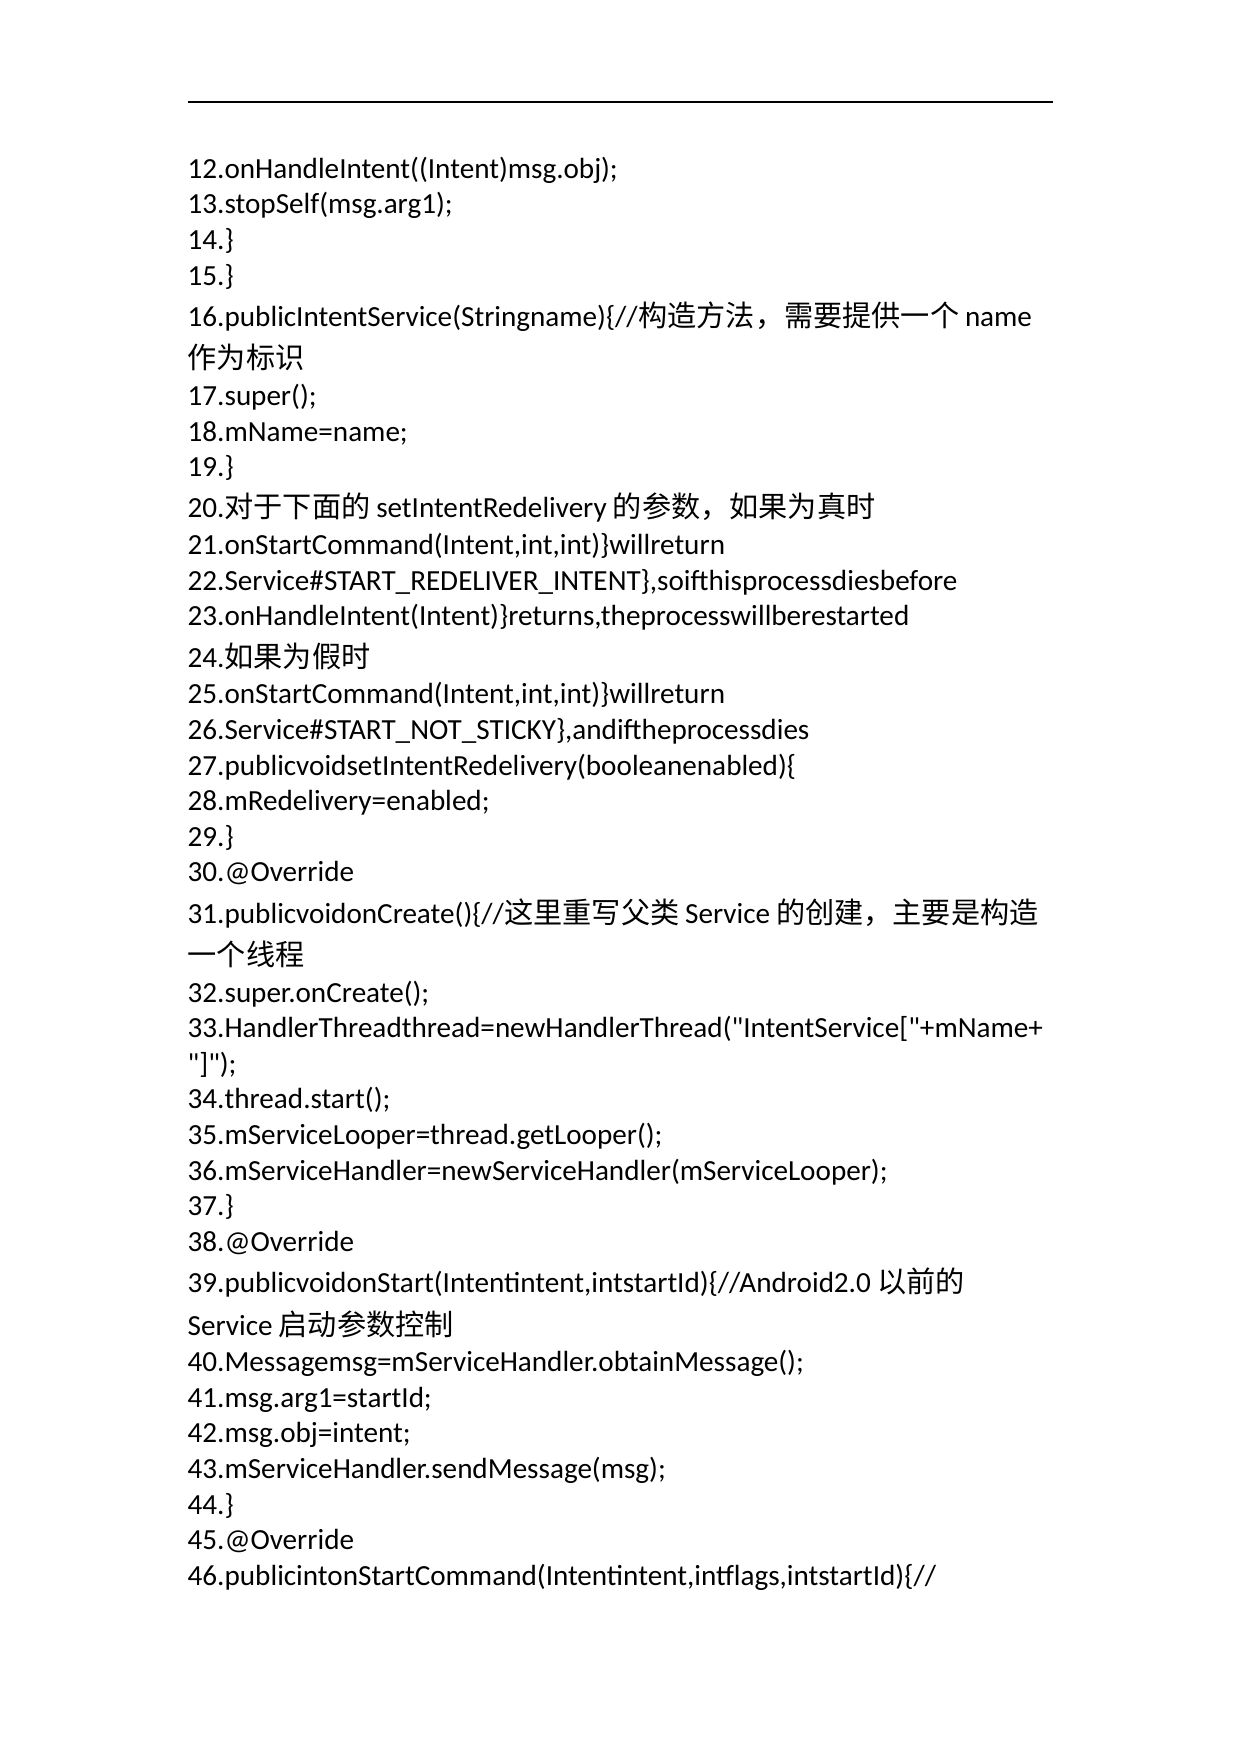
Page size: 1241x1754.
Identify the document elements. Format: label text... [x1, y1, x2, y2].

list } [187, 257, 1053, 292]
list Service#START_REDELIVER_INTENT},soifthisprocessdiesbefore [187, 562, 1053, 597]
list @Override [187, 853, 1053, 889]
list @Override [187, 1521, 1053, 1557]
list onHandleIntent((Intent)msg.obj); [187, 150, 1053, 186]
list } [187, 818, 1053, 853]
list onStartCommand(Intent,int,int)}willreturn [187, 675, 1053, 711]
list @Override [187, 1223, 1053, 1259]
list super(); [187, 377, 1053, 413]
list publicIntentService(Stringname){//构造方法，需要提供一个name作为标识 [187, 292, 1053, 377]
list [187, 1557, 1053, 1593]
list Service#START_NOT_STICKY},andiftheprocessdies [187, 711, 1053, 747]
list 如果为假时 [187, 633, 1053, 675]
list publicvoidsetIntentRedelivery(booleanenabled){ [187, 747, 1053, 782]
list HandlerThreadthread=newHandlerThread("IntentService["+mName+"]"); [187, 1009, 1053, 1081]
list onHandleIntent(Intent)}returns,theprocesswillberestarted [187, 597, 1053, 633]
list mRedelivery=enabled; [187, 782, 1053, 818]
list } [187, 1486, 1053, 1521]
list } [187, 448, 1053, 484]
list mName=name; [187, 413, 1053, 448]
list Messagemsg=mServiceHandler.obtainMessage(); [187, 1343, 1053, 1379]
list mServiceLooper=thread.getLooper(); [187, 1116, 1053, 1152]
list msg.arg1=startId; [187, 1379, 1053, 1414]
list thread.start(); [187, 1081, 1053, 1116]
list publicvoidonStart(Intentintent,intstartId){//Android2.0以前的Service启动参数控制 [187, 1259, 1053, 1343]
list 对于下面的setIntentRedelivery的参数，如果为真时 [187, 484, 1053, 526]
list } [187, 221, 1053, 257]
list mServiceHandler=newServiceHandler(mServiceLooper); [187, 1152, 1053, 1187]
list mServiceHandler.sendMessage(msg); [187, 1450, 1053, 1486]
list msg.obj=intent; [187, 1414, 1053, 1450]
list } [187, 1187, 1053, 1223]
list onStartCommand(Intent,int,int)}willreturn [187, 526, 1053, 562]
list stopSelf(msg.arg1); [187, 186, 1053, 221]
list publicvoidonCreate(){//这里重写父类Service的创建，主要是构造一个线程 [187, 889, 1053, 974]
list super.onCreate(); [187, 974, 1053, 1009]
